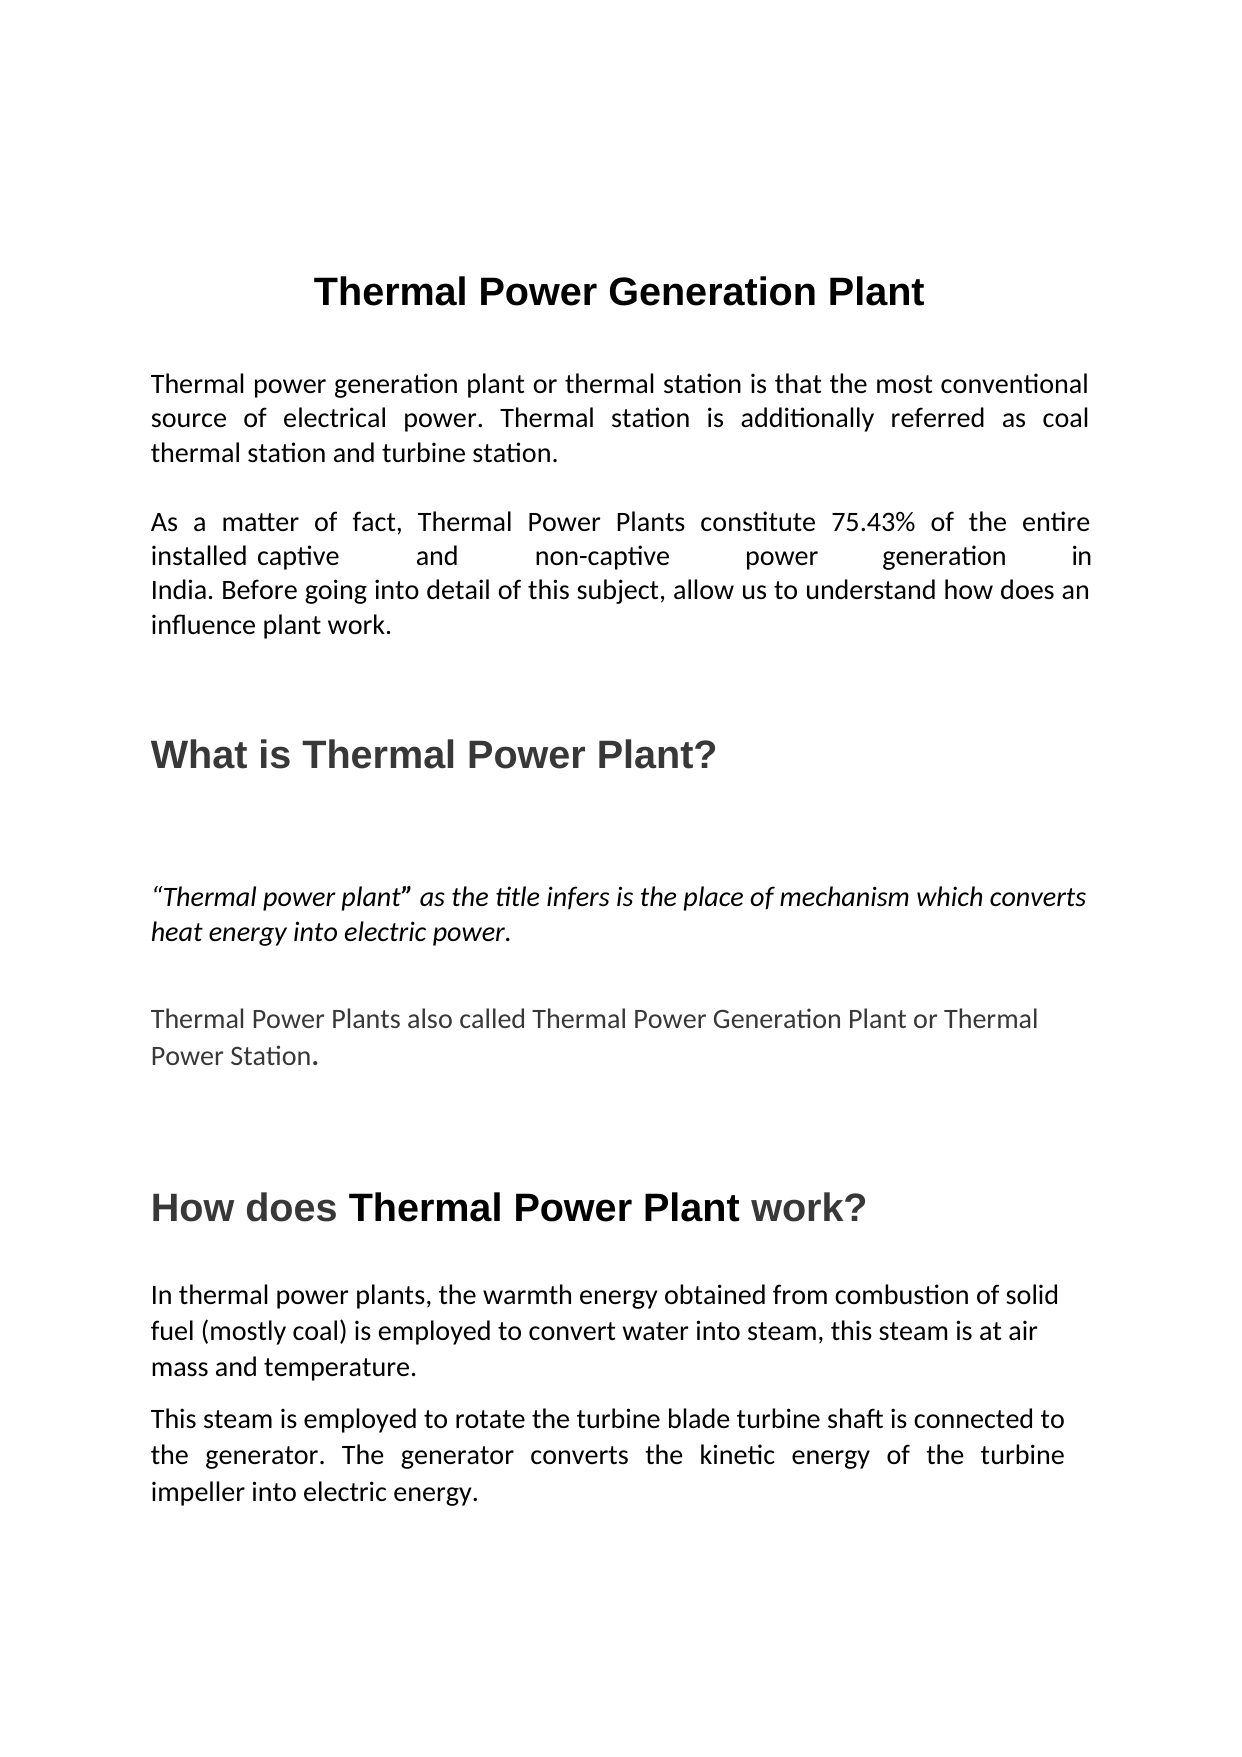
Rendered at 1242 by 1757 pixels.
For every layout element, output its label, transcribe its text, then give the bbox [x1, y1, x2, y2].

text What is Thermal Power Plant? [151, 731, 1158, 777]
text Thermal Power Plants also called Thermal Power Generation Plant or Thermal Power Station. [151, 1001, 1042, 1073]
text This steam is employed to rotate the turbine blade turbine shaft is connected to the generator. The generator converts the kinetic energy of the turbine impeller into electric energy. [151, 1401, 1066, 1508]
subtitle How does Thermal Power Plant work? [151, 1184, 1158, 1230]
text “Thermal power plant” as the title infers is the place of mechanism which converts heat energy into electric power. [151, 879, 1088, 948]
text Thermal Power Generation Plant [267, 268, 972, 313]
text As a matter of fact, Thermal Power Plants constitute 75.43% of the entire installed captive and non-captive power generation in India. Before going into detail of this subject, allow us to understand how does an influence plant work. [151, 504, 1092, 641]
text In thermal power plants, the warmth energy obtained from combustion of solid fuel (mostly coal) is employed to convert water into steam, this steam is at air mass and temperature. [151, 1277, 1062, 1384]
text Thermal power generation plant or thermal station is that the most conventional source of electrical power. Thermal station is additionally referred as coal thermal station and turbine station. [151, 366, 1091, 469]
